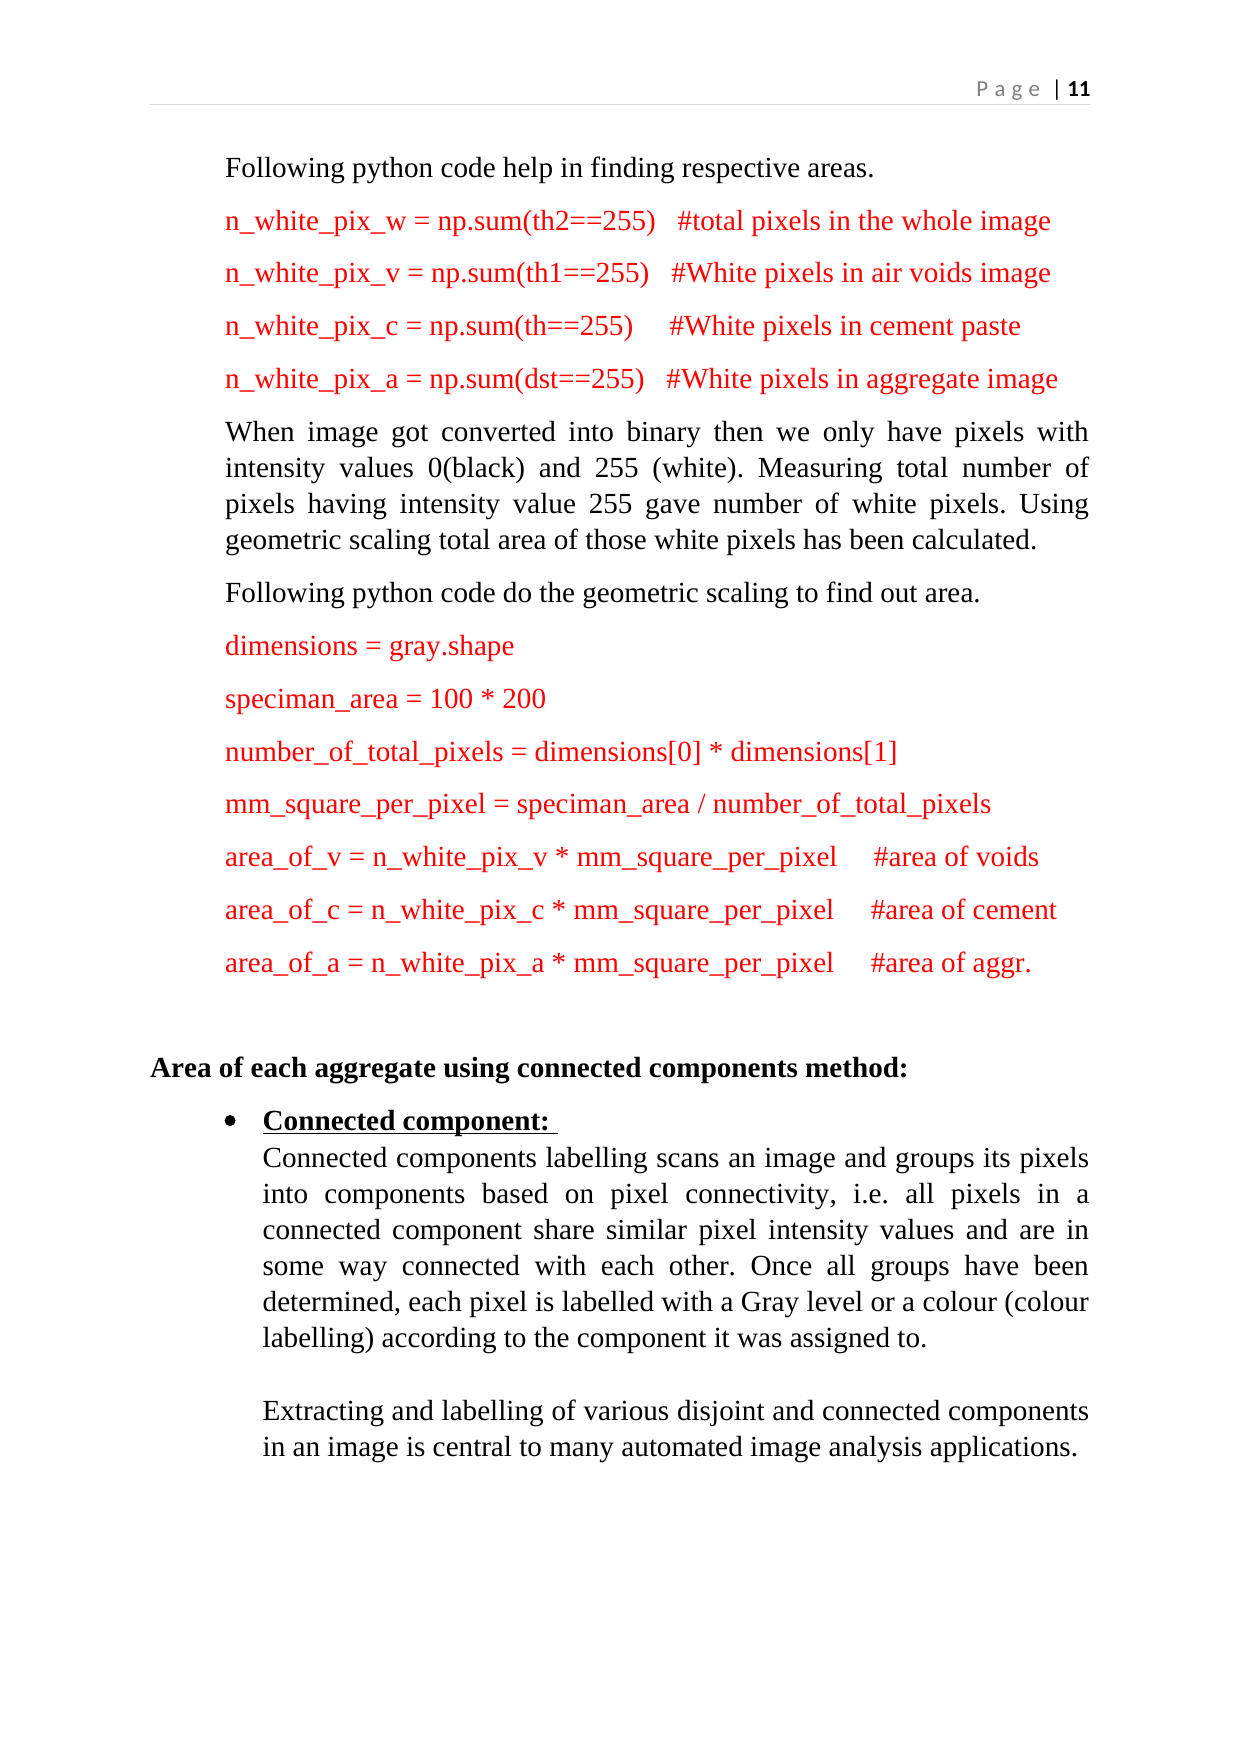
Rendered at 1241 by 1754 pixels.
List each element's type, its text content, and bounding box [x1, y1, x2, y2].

text n_white_pix_w = np.sum(th2==255) #total pixels in the whole image [225, 203, 1090, 236]
text mm_square_per_pixel = speciman_area / number_of_total_pixels [225, 787, 1090, 820]
list Connected components labelling scans an image and groups its pixels into components based on pixel connectivity, i.e. all pixels in a connected component share similar pixel intensity values and are in some way connected with each other. Once all groups have been determined, each pixel is labelled with a Gray level or a colour (colour labelling) according to the component it was assigned to. [262, 1140, 1090, 1354]
text Following python code help in finding respective areas. [225, 150, 1090, 183]
text number_of_total_pixels = dimensions[0] * dimensions[1] [225, 734, 1090, 767]
text Area of each aggregate using connected components method: [150, 1051, 1090, 1084]
text n_white_pix_a = np.sum(dst==255) #White pixels in aggregate image [225, 361, 1090, 395]
text When image got converted into binary then we only have pixels with intensity values 0(black) and 255 (white). Measuring total number of pixels having intensity value 255 gave number of white pixels. Using geometric scaling total area of those white pixels has been calculated. [225, 414, 1090, 556]
text n_white_pix_v = np.sum(th1==255) #White pixels in air voids image [225, 256, 1090, 289]
text speciman_area = 100 * 200 [225, 681, 1090, 714]
text area_of_v = n_white_pix_v * mm_square_per_pixel #area of voids [225, 839, 1090, 873]
text area_of_c = n_white_pix_c * mm_square_per_pixel #area of cement [225, 892, 1090, 926]
list Extracting and labelling of various disjoint and connected components in an image is central to many automated image analysis applications. [262, 1393, 1090, 1462]
text Following python code do the geometric scaling to find out area. [225, 575, 1090, 609]
text n_white_pix_c = np.sum(th==255) #White pixels in cement paste [225, 308, 1090, 342]
text area_of_a = n_white_pix_a * mm_square_per_pixel #area of aggr. [225, 945, 1090, 978]
text dimensions = gray.shape [225, 628, 1090, 662]
list Connected component: [225, 1103, 1090, 1137]
